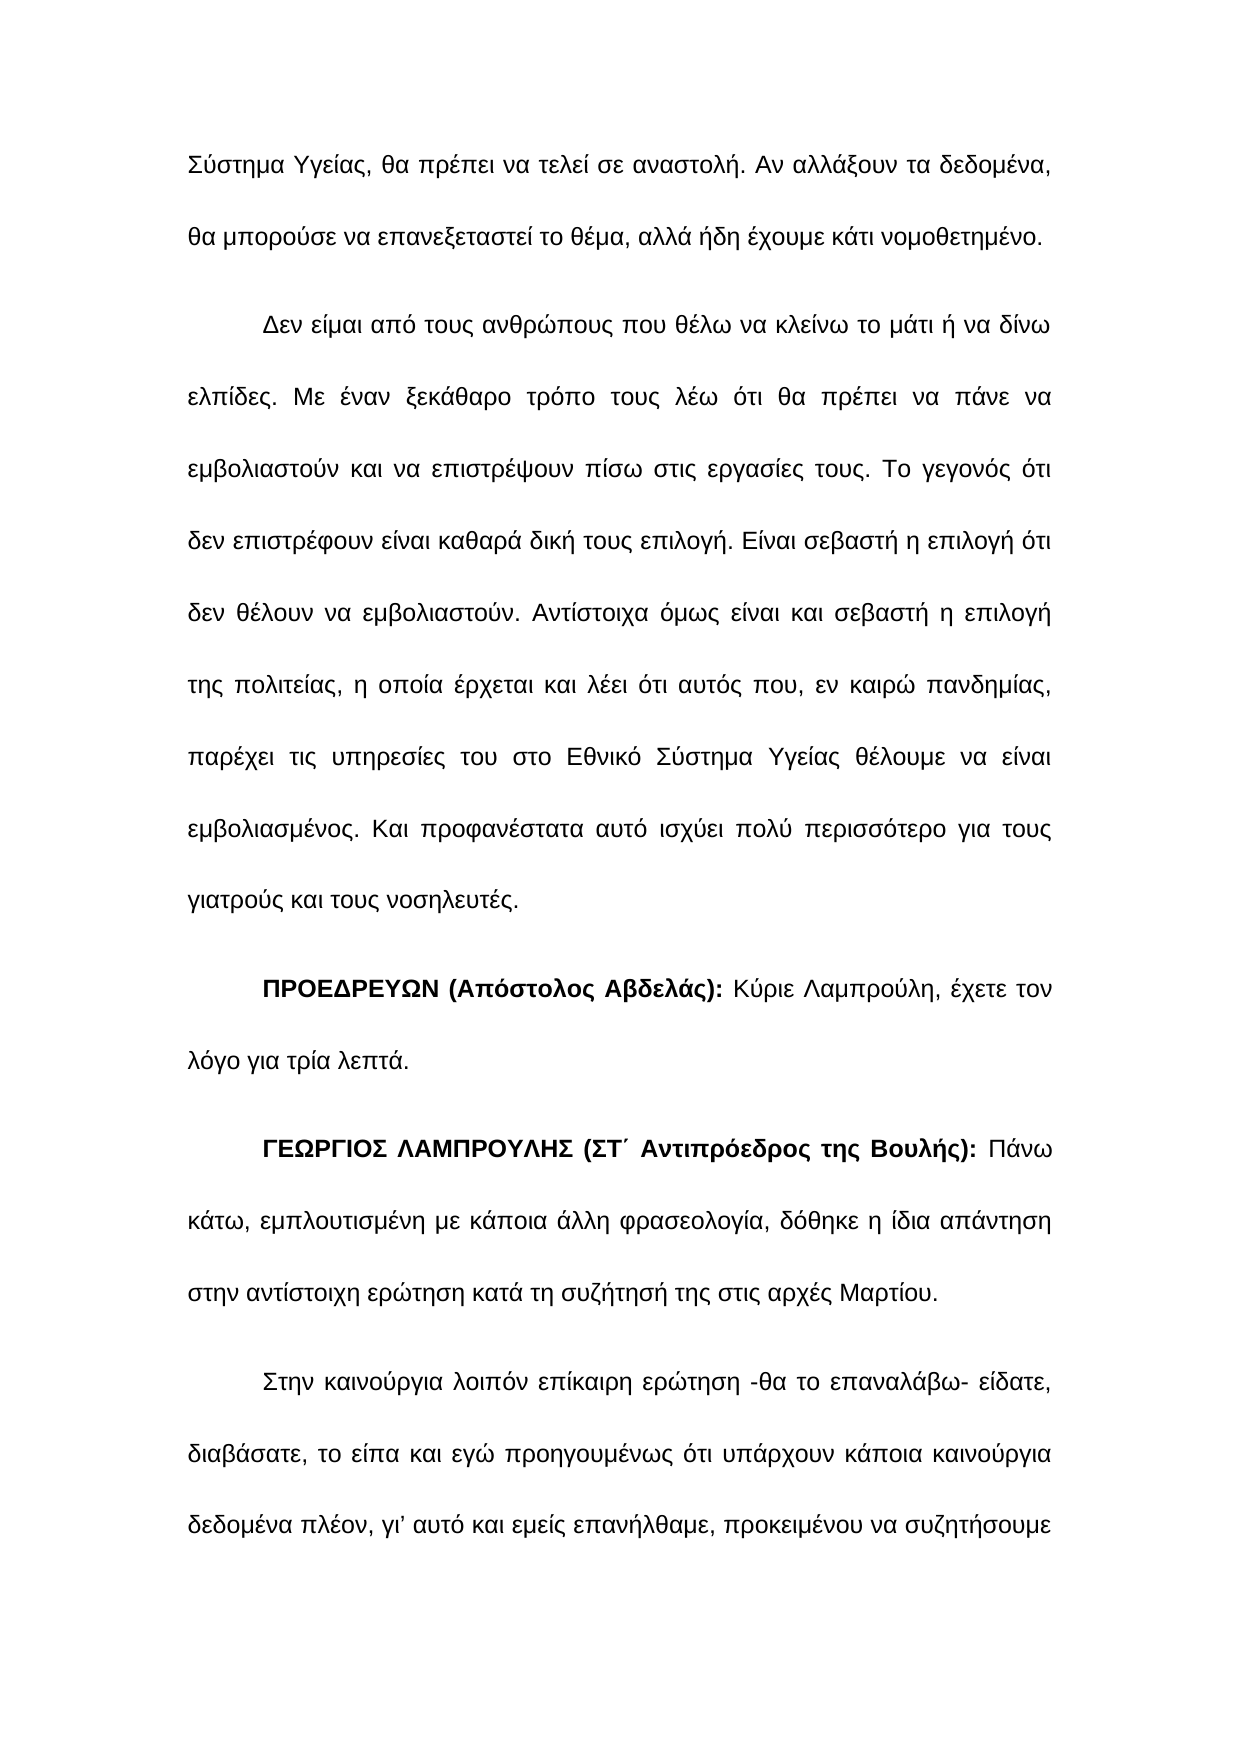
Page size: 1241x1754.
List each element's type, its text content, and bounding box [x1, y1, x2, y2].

text ΓΕΩΡΓΙΟΣ ΛΑΜΠΡΟΥΛΗΣ (ΣΤ΄ Αντιπρόεδρος της Βουλής): Πάνω κάτω, εμπλουτισμένη με κάποια άλλη φρασεολογία, δόθηκε η ίδια απάντηση στην αντίστοιχη ερώτηση κατά τη συζήτησή της στις αρχές Μαρτίου. [187, 1134, 1053, 1307]
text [187, 1367, 1053, 1539]
text Δεν είμαι από τους ανθρώπους που θέλω να κλείνω το μάτι ή να δίνω ελπίδες. Με έναν ξεκάθαρο τρόπο τους λέω ότι θα πρέπει να πάνε να εμβολιαστούν και να επιστρέψουν πίσω στις εργασίες τους. Το γεγονός ότι δεν επιστρέφουν είναι καθαρά δική τους επιλογή. Είναι σεβαστή η επιλογή ότι δεν θέλουν να εμβολιαστούν. Αντίστοιχα όμως είναι και σεβαστή η επιλογή της πολιτείας, η οποία έρχεται και λέει ότι αυτός που, εν καιρώ πανδημίας, παρέχει τις υπηρεσίες του στο Εθνικό Σύστημα Υγείας θέλουμε να είναι εμβολιασμένος. Και προφανέστατα αυτό ισχύει πολύ περισσότερο για τους γιατρούς και τους νοσηλευτές. [187, 310, 1053, 914]
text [187, 150, 1053, 251]
text ΠΡΟΕΔΡΕΥΩΝ (Απόστολος Αβδελάς): Κύριε Λαμπρούλη, έχετε τον λόγο για τρία λεπτά. [187, 974, 1053, 1074]
